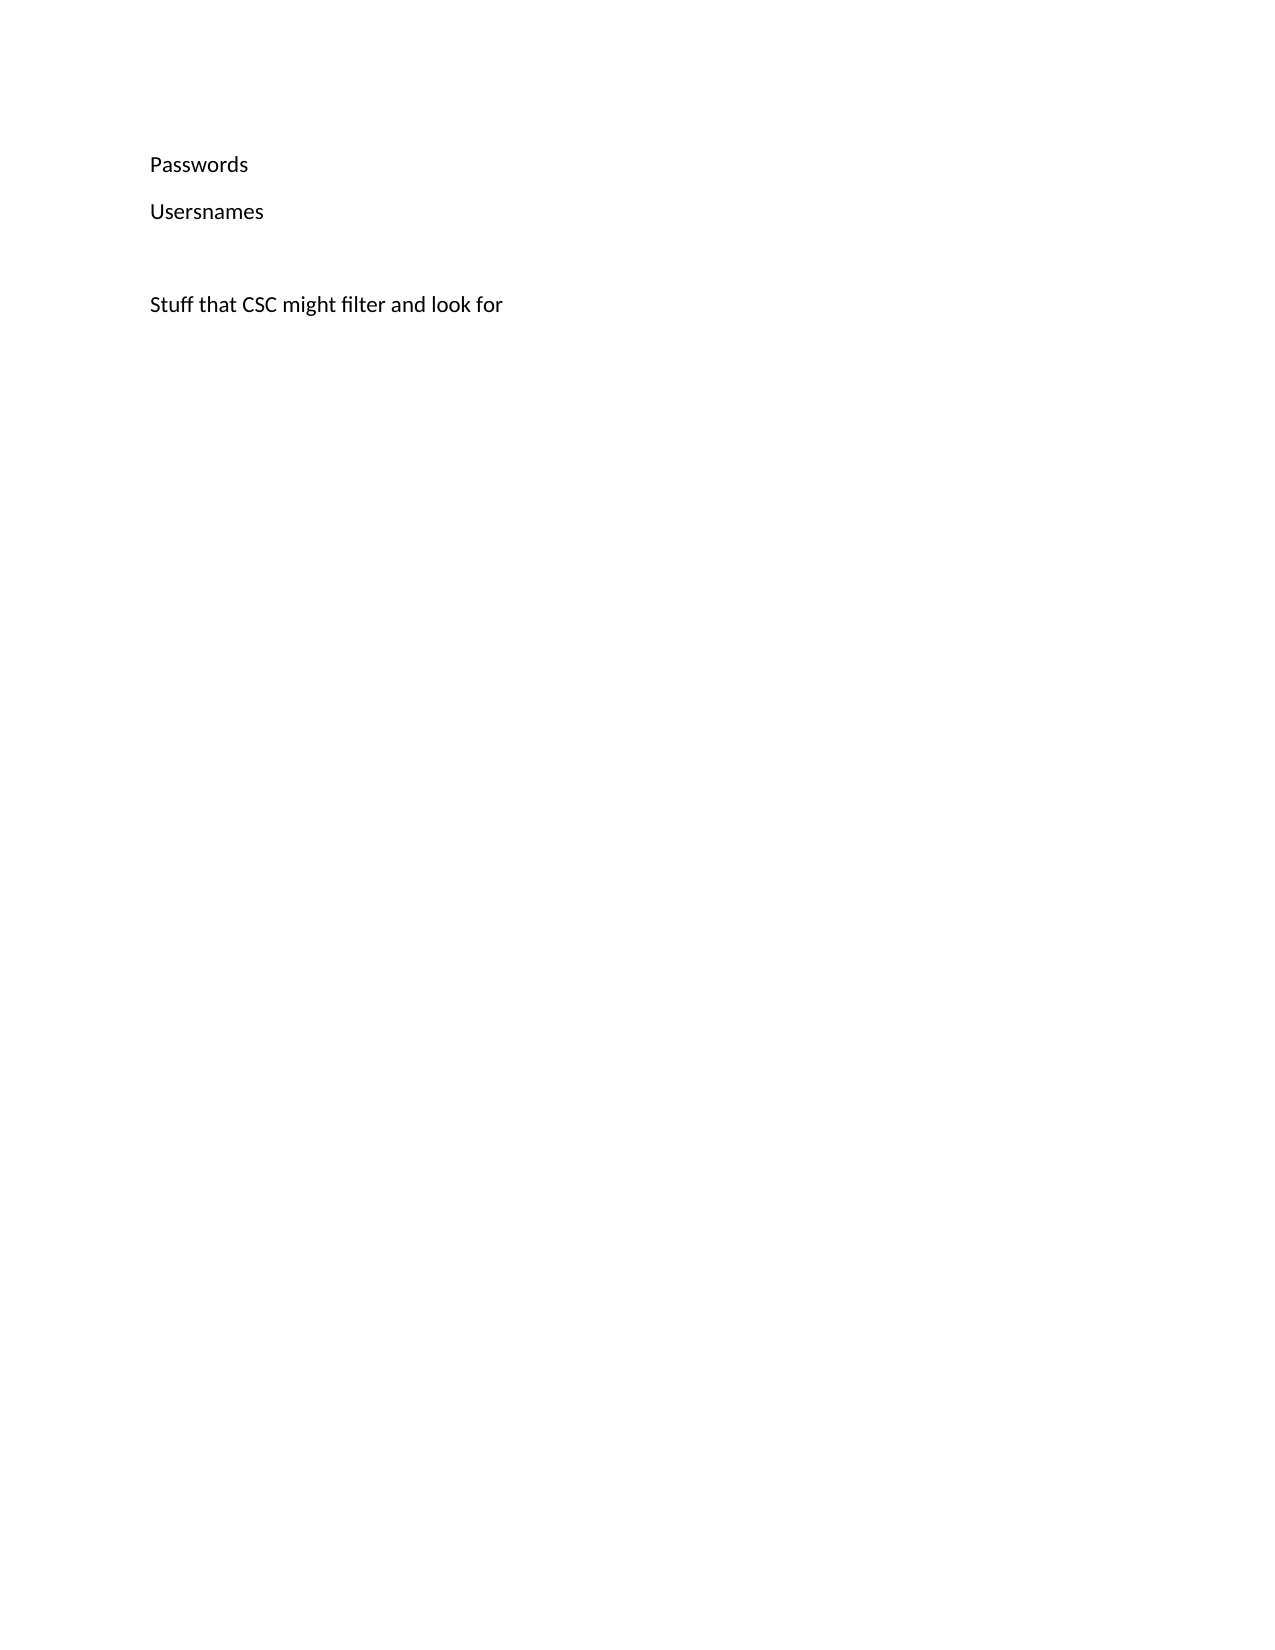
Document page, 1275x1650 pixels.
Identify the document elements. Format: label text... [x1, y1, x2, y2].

text Usersnames [150, 197, 1125, 225]
text Stuff that CSC might filter and look for [150, 291, 1125, 319]
text Passwords [150, 150, 1125, 178]
